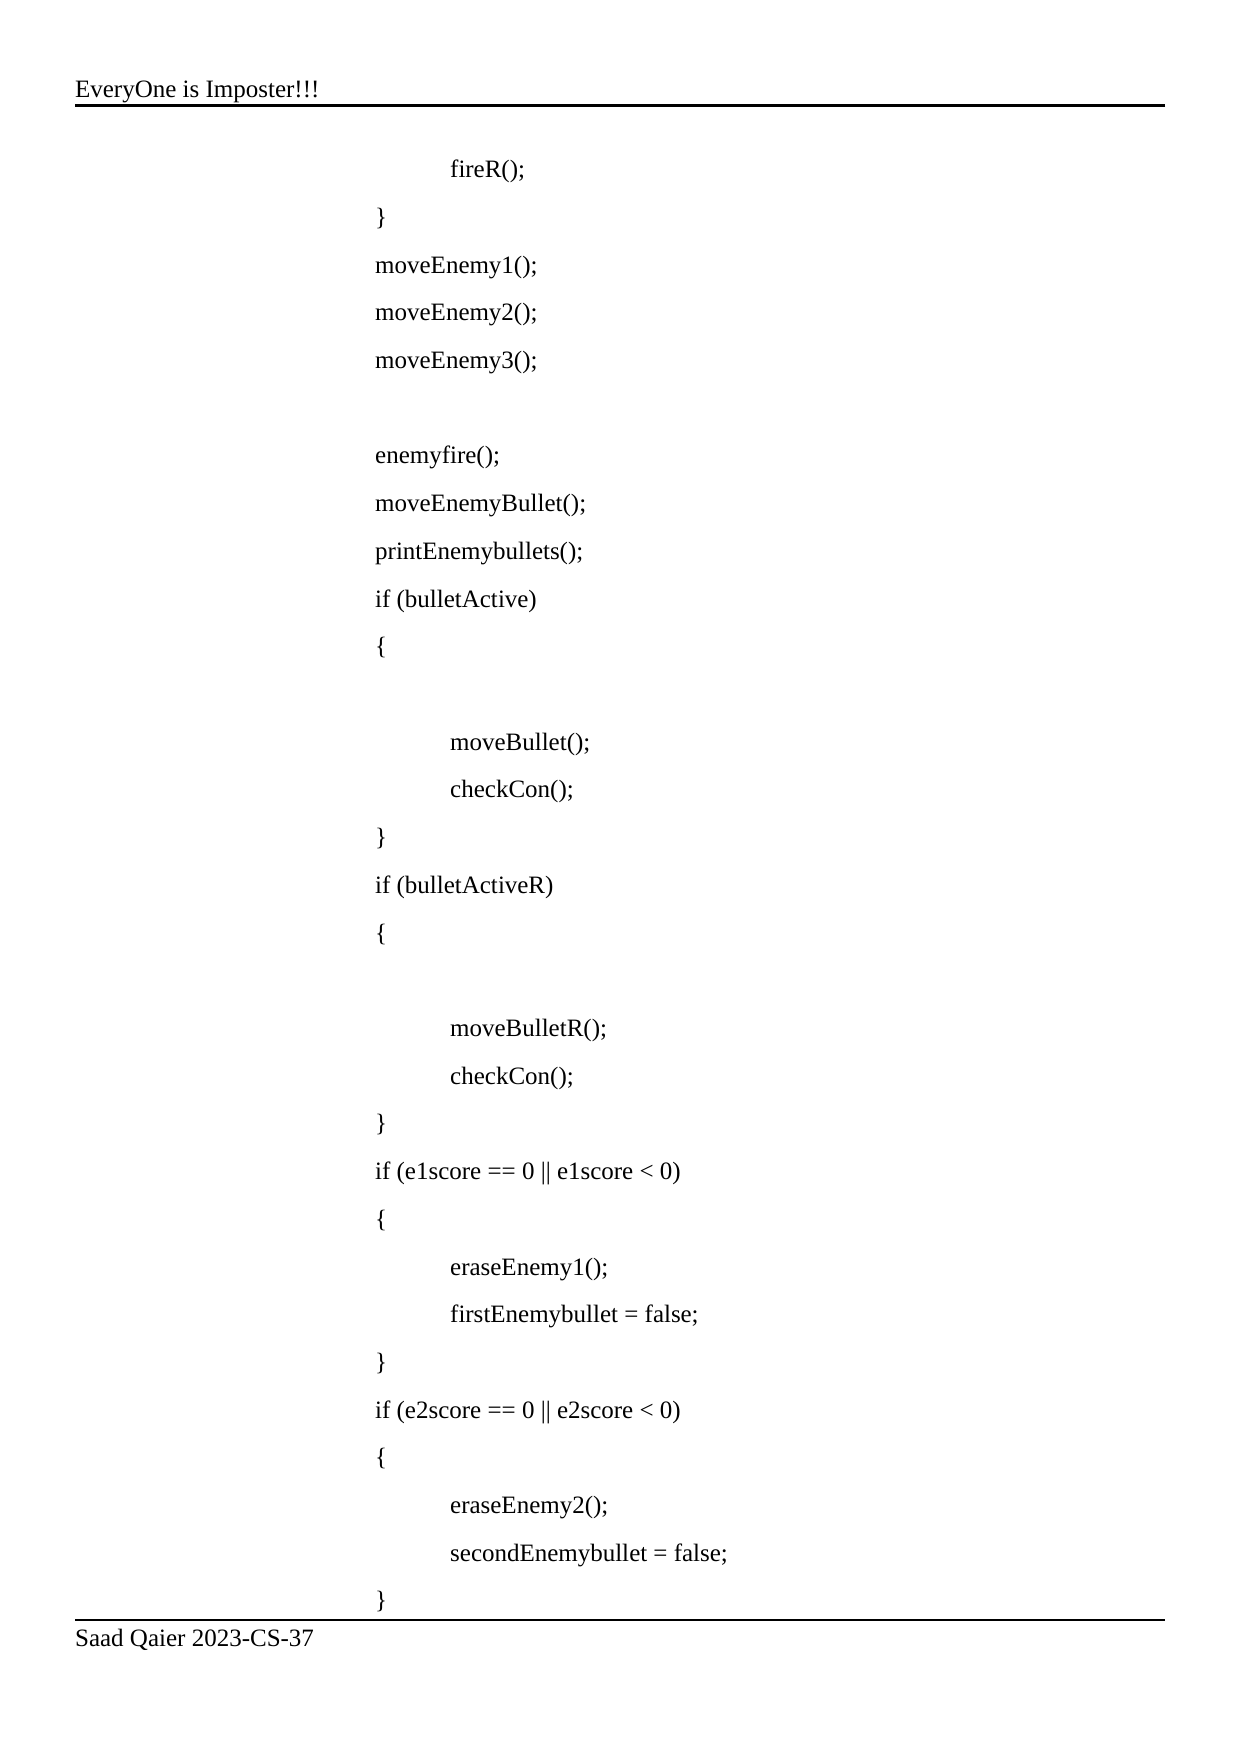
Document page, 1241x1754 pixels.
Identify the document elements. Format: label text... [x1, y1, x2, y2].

text moveEnemy2(); [225, 297, 1165, 326]
text checkCon(); [225, 1061, 1165, 1089]
text if (bulletActiveR) [225, 870, 1165, 899]
text eraseEnemy1(); [225, 1252, 1165, 1280]
text firstEnemybullet = false; [225, 1299, 1165, 1328]
text printEnemybullets(); [225, 536, 1165, 565]
text { [225, 631, 1165, 660]
text { [225, 918, 1165, 946]
text fireR(); [225, 154, 1165, 183]
text { [225, 1204, 1165, 1233]
text moveBulletR(); [225, 1013, 1165, 1042]
text moveBullet(); [225, 727, 1165, 756]
text } [225, 1108, 1165, 1137]
text eraseEnemy2(); [225, 1490, 1165, 1519]
text moveEnemy3(); [225, 345, 1165, 374]
text if (bulletActive) [225, 584, 1165, 612]
text } [225, 202, 1165, 231]
text } [225, 1586, 1165, 1614]
text moveEnemyBullet(); [225, 488, 1165, 517]
text if (e2score == 0 || e2score < 0) [225, 1395, 1165, 1423]
text } [225, 822, 1165, 851]
text secondEnemybullet = false; [225, 1538, 1165, 1567]
text } [225, 1347, 1165, 1376]
text enemyfire(); [225, 441, 1165, 469]
text { [225, 1442, 1165, 1471]
text if (e1score == 0 || e1score < 0) [225, 1156, 1165, 1185]
text moveEnemy1(); [225, 250, 1165, 278]
text checkCon(); [225, 774, 1165, 803]
